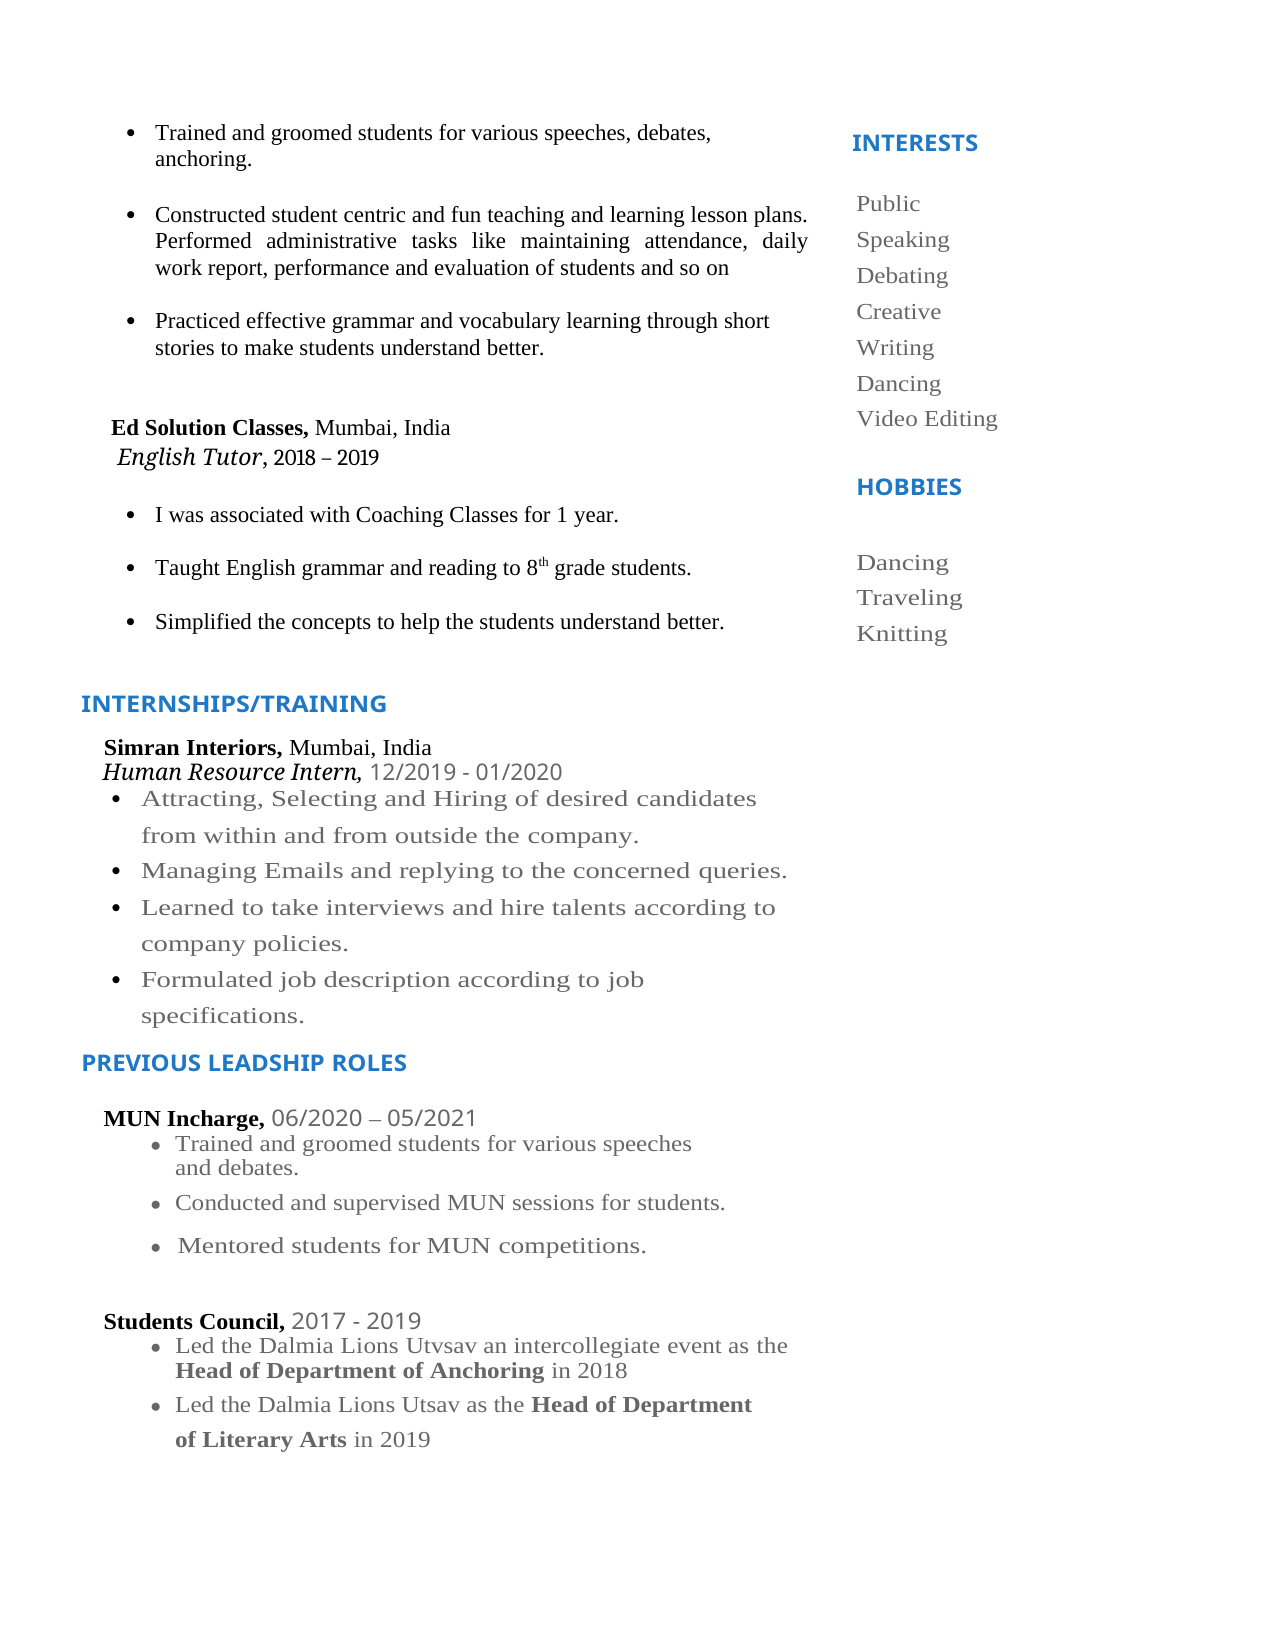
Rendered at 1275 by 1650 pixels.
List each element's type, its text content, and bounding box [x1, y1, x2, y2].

list Trained and groomed students for various speeches and debates. [150, 1133, 735, 1181]
subtitle PREVIOUS LEADSHIP ROLES [81, 1046, 813, 1078]
list Conducted and supervised MUN sessions for students. [150, 1189, 813, 1215]
text Public Speaking Debating Creative Writing Dancing [856, 191, 1020, 396]
subtitle HOBBIES [856, 471, 1142, 502]
subtitle Head of Department of Anchoring in 2018 [175, 1358, 813, 1383]
text Video Editing [856, 406, 1142, 432]
list Led the Dalmia Lions Utsav as the Head of Department of Literary Arts in 2019 [150, 1391, 779, 1453]
list Simplified the concepts to help the students understand better. [127, 608, 813, 634]
subtitle INTERESTS [852, 127, 1142, 159]
list Trained and groomed students for various speeches, debates, anchoring. [127, 119, 712, 172]
text Students Council, 2017 - 2019 [103, 1309, 813, 1334]
list Constructed student centric and fun teaching and learning lesson plans. Performed administrative tasks like maintaining attendance, daily work report, performance and evaluation of students and so on [127, 201, 809, 280]
text Ed Solution Classes, Mumbai, India [111, 413, 813, 440]
text Dancing Traveling Knitting [856, 548, 965, 647]
list Formulated job description according to job specifications. [112, 966, 644, 1028]
subtitle INTERNSHIPS/TRAINING [81, 688, 813, 719]
text MUN Incharge, 06/2020 – 05/2021 [103, 1107, 813, 1132]
list I was associated with Coaching Classes for 1 year. [127, 501, 813, 527]
list Attracting, Selecting and Hiring of desired candidates from within and from outside the company. [112, 786, 757, 848]
list Led the Dalmia Lions Utvsav an intercollegiate event as the [150, 1334, 813, 1358]
list Taught English grammar and reading to 8th grade students. [127, 554, 813, 581]
list Learned to take interviews and hire talents according to company policies. [112, 894, 777, 956]
list Mentored students for MUN competitions. [150, 1232, 813, 1259]
list Managing Emails and replying to the concerned queries. [112, 858, 813, 884]
list Practiced effective grammar and vocabulary learning through short stories to make students understand better. [127, 308, 771, 360]
text English Tutor, 2018 – 2019 [117, 441, 813, 472]
text Human Resource Intern, 12/2019 - 01/2020 [102, 760, 813, 786]
text Simran Interiors, Mumbai, India [104, 735, 813, 760]
